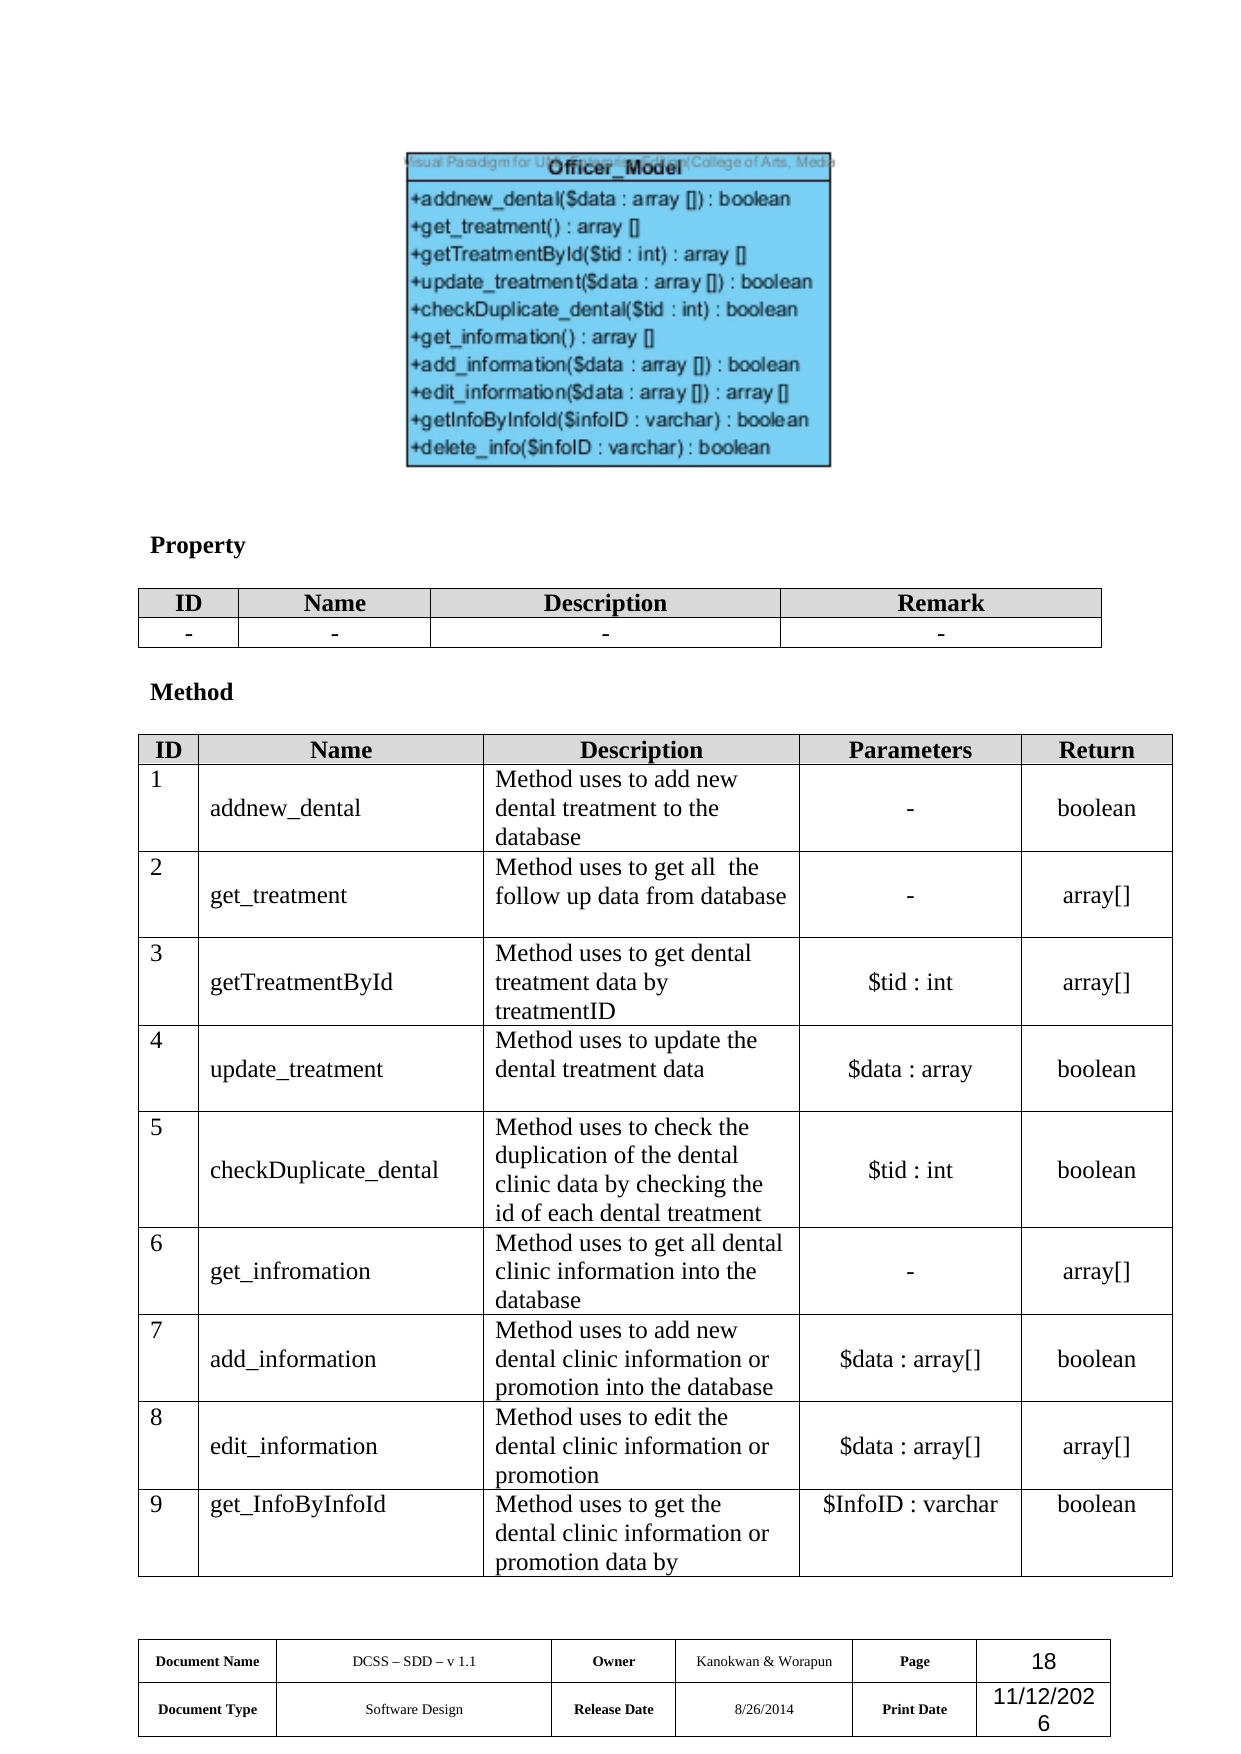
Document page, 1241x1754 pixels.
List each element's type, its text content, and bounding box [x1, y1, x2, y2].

table_cell boolean [1022, 1315, 1172, 1401]
table_cell 8 [139, 1402, 198, 1488]
table_cell addnew_dental [199, 765, 483, 851]
table_cell array[] [1022, 938, 1172, 1024]
table_header Description [484, 735, 799, 763]
table_cell get_InfoByInfoId [199, 1490, 483, 1576]
table_cell checkDuplicate_dental [199, 1112, 483, 1227]
table_cell getTreatmentById [199, 938, 483, 1024]
table_cell Method uses to check the duplication of the dental clinic data by checking the id of each dental treatment [484, 1112, 799, 1227]
table_cell boolean [1022, 765, 1172, 851]
table_cell Method uses to edit the dental clinic information or promotion [484, 1402, 799, 1488]
table_cell get_treatment [199, 852, 483, 937]
table_cell - [800, 765, 1021, 851]
table_cell $tid : int [800, 1112, 1021, 1227]
table_cell $tid : int [800, 938, 1021, 1024]
text Property [150, 530, 1090, 559]
table_cell update_treatment [199, 1026, 483, 1111]
table_cell boolean [1022, 1112, 1172, 1227]
table_cell - [239, 618, 430, 647]
picture [403, 150, 837, 473]
table_cell $data : array [800, 1026, 1021, 1111]
table_cell 7 [139, 1315, 198, 1401]
table_cell - [800, 852, 1021, 937]
table_cell 9 [139, 1490, 198, 1576]
table_cell Method uses to update the dental treatment data [484, 1026, 799, 1111]
table_cell $data : array[] [800, 1402, 1021, 1488]
table_cell 6 [139, 1228, 198, 1314]
table_cell array[] [1022, 852, 1172, 937]
table_header Parameters [800, 735, 1021, 763]
text Method [150, 677, 1090, 706]
table_cell 4 [139, 1026, 198, 1111]
table_cell 3 [139, 938, 198, 1024]
table_cell array[] [1022, 1402, 1172, 1488]
table_cell $InfoID : varchar [800, 1490, 1021, 1576]
table_cell Method uses to add new dental treatment to the database [484, 765, 799, 851]
table_cell Method uses to get the dental clinic information or promotion data by informationID [484, 1490, 799, 1576]
table_cell $data : array[] [800, 1315, 1021, 1401]
table_cell array[] [1022, 1228, 1172, 1314]
table_header Name [199, 735, 483, 763]
table_cell Method uses to get all dental clinic information into the database [484, 1228, 799, 1314]
table_cell get_infromation [199, 1228, 483, 1314]
table_cell boolean [1022, 1490, 1172, 1576]
table_cell edit_information [199, 1402, 483, 1488]
table_header ID [139, 735, 198, 763]
table_header Description [431, 589, 780, 617]
table_cell 5 [139, 1112, 198, 1227]
table_cell add_information [199, 1315, 483, 1401]
table_cell Method uses to get all the follow up data from database [484, 852, 799, 937]
table_cell - [431, 618, 780, 647]
table_cell 2 [139, 852, 198, 937]
table_cell 1 [139, 765, 198, 851]
table_cell Method uses to add new dental clinic information or promotion into the database [484, 1315, 799, 1401]
table_cell Method uses to get dental treatment data by treatmentID [484, 938, 799, 1024]
table_header Remark [781, 589, 1101, 617]
table_cell boolean [1022, 1026, 1172, 1111]
table_header ID [139, 589, 238, 617]
table_cell - [139, 618, 238, 647]
table_cell - [800, 1228, 1021, 1314]
table_header Return [1022, 735, 1172, 763]
table_header Name [239, 589, 430, 617]
table_cell - [781, 618, 1101, 647]
